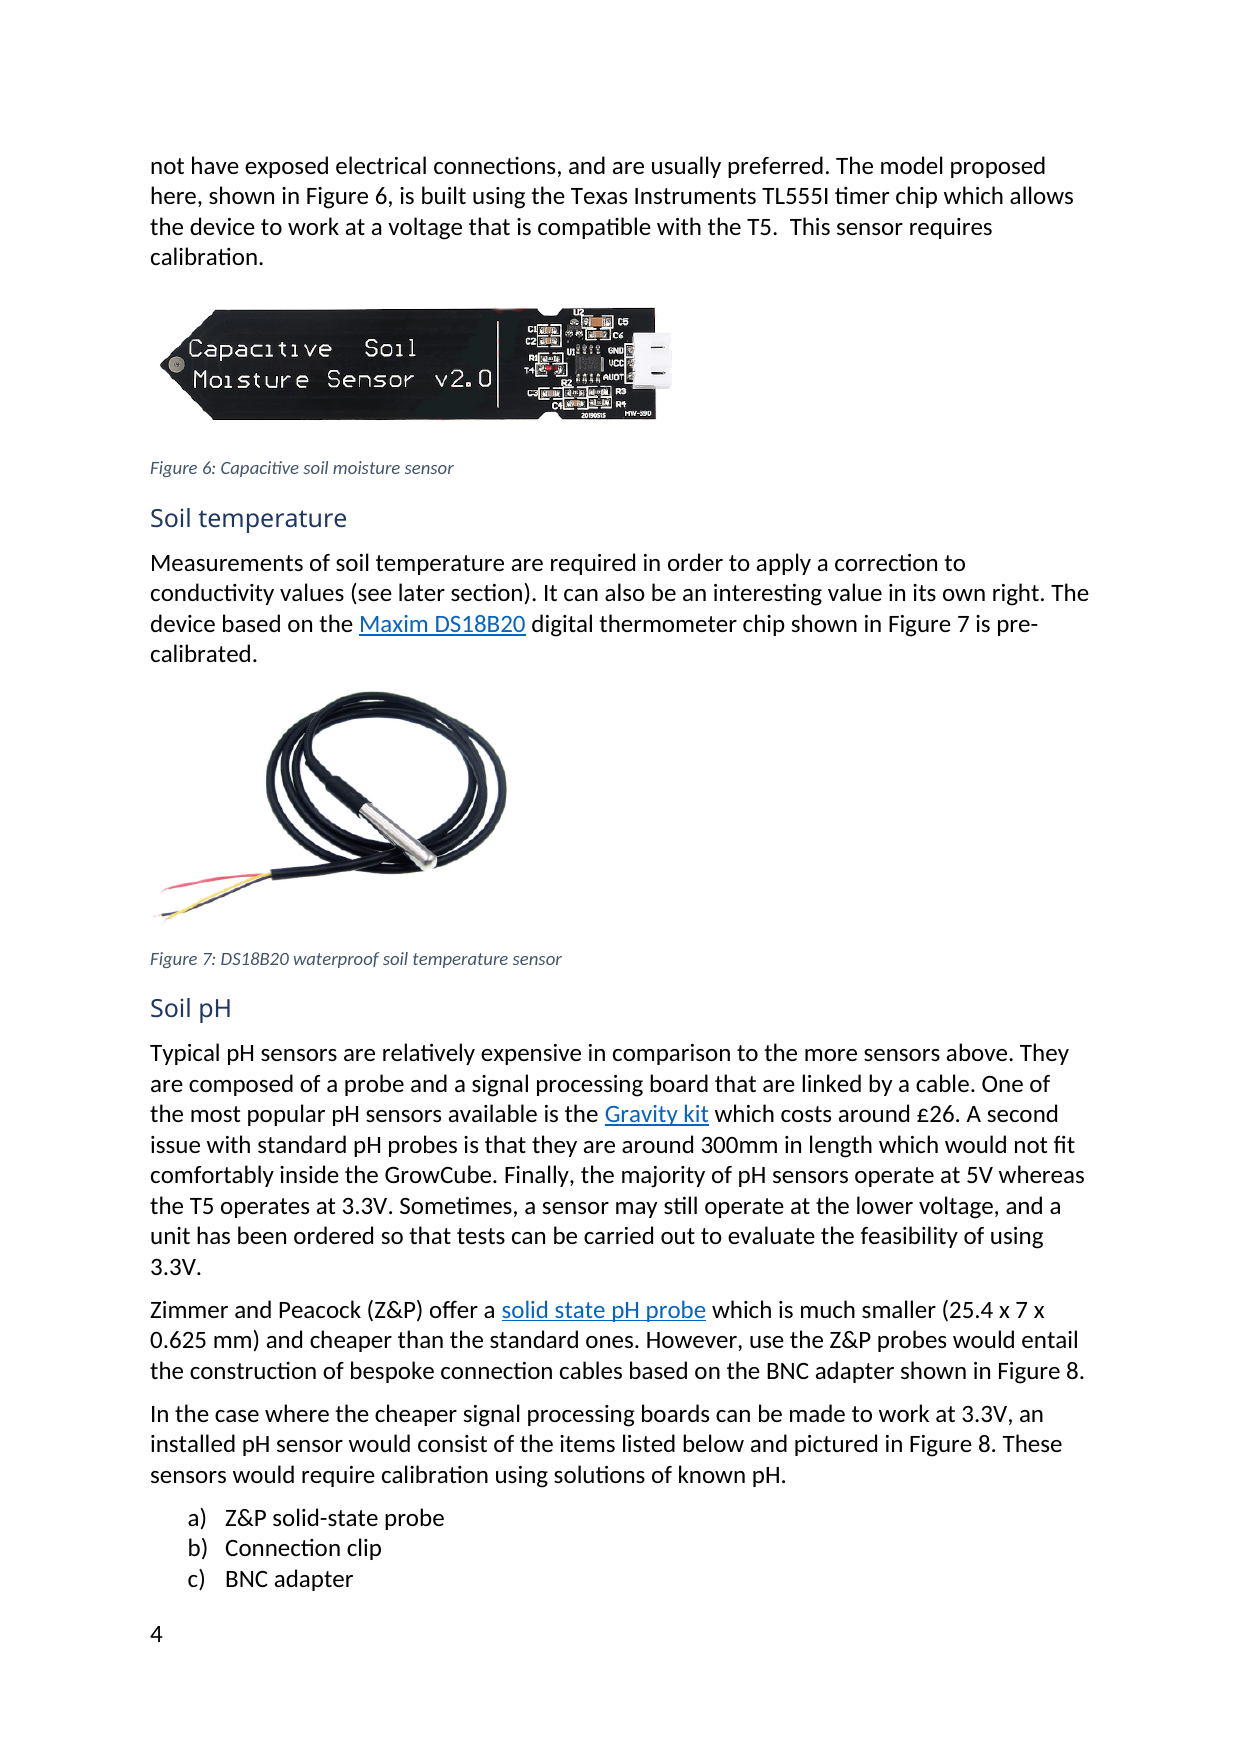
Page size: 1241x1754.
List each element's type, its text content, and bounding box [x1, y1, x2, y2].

text Zimmer and Peacock (Z&P) offer a solid state pH probe which is much smaller (25.4 x 7 x 0.625 mm) and cheaper than the standard ones. However, use the Z&P probes would entail the construction of bespoke connection cables based on the BNC adapter shown in Figure 8. [150, 1294, 1090, 1385]
list BNC adapter [187, 1563, 1090, 1593]
text In the case where the cheaper signal processing boards can be made to work at 3.3V, an installed pH sensor would consist of the items listed below and pictured in Figure 8. These sensors would require calibration using solutions of known pH. [150, 1398, 1090, 1489]
subtitle Soil pH [150, 991, 1090, 1025]
picture [150, 681, 516, 935]
subtitle Soil temperature [150, 500, 1090, 534]
list Connection clip [187, 1532, 1090, 1563]
text Typical pH sensors are relatively expensive in comparison to the more sensors above. They are composed of a probe and a signal processing board that are linked by a cable. One of the most popular pH sensors available is the Gravity kit which costs around £26. A second issue with standard pH probes is that they are around 300mm in length which would not fit comfortably inside the GrowCube. Finally, the majority of pH sensors operate at 5V whereas the T5 operates at 3.3V. Sometimes, a sensor may still operate at the lower voltage, and a unit has been ordered so that tests can be carried out to evaluate the feasibility of using 3.3V. [150, 1037, 1090, 1281]
text Measurements of soil temperature are required in order to apply a correction to conductivity values (see later section). It can also be an interesting value in its own right. The device based on the Maxim DS18B20 digital thermometer chip shown in Figure 7 is pre-calibrated. [150, 547, 1090, 669]
text Figure 6: Capacitive soil moisture sensor [150, 457, 1090, 479]
picture [150, 284, 673, 444]
list Z&P solid-state probe [187, 1502, 1090, 1532]
text Figure 7: DS18B20 waterproof soil temperature sensor [150, 947, 1090, 970]
